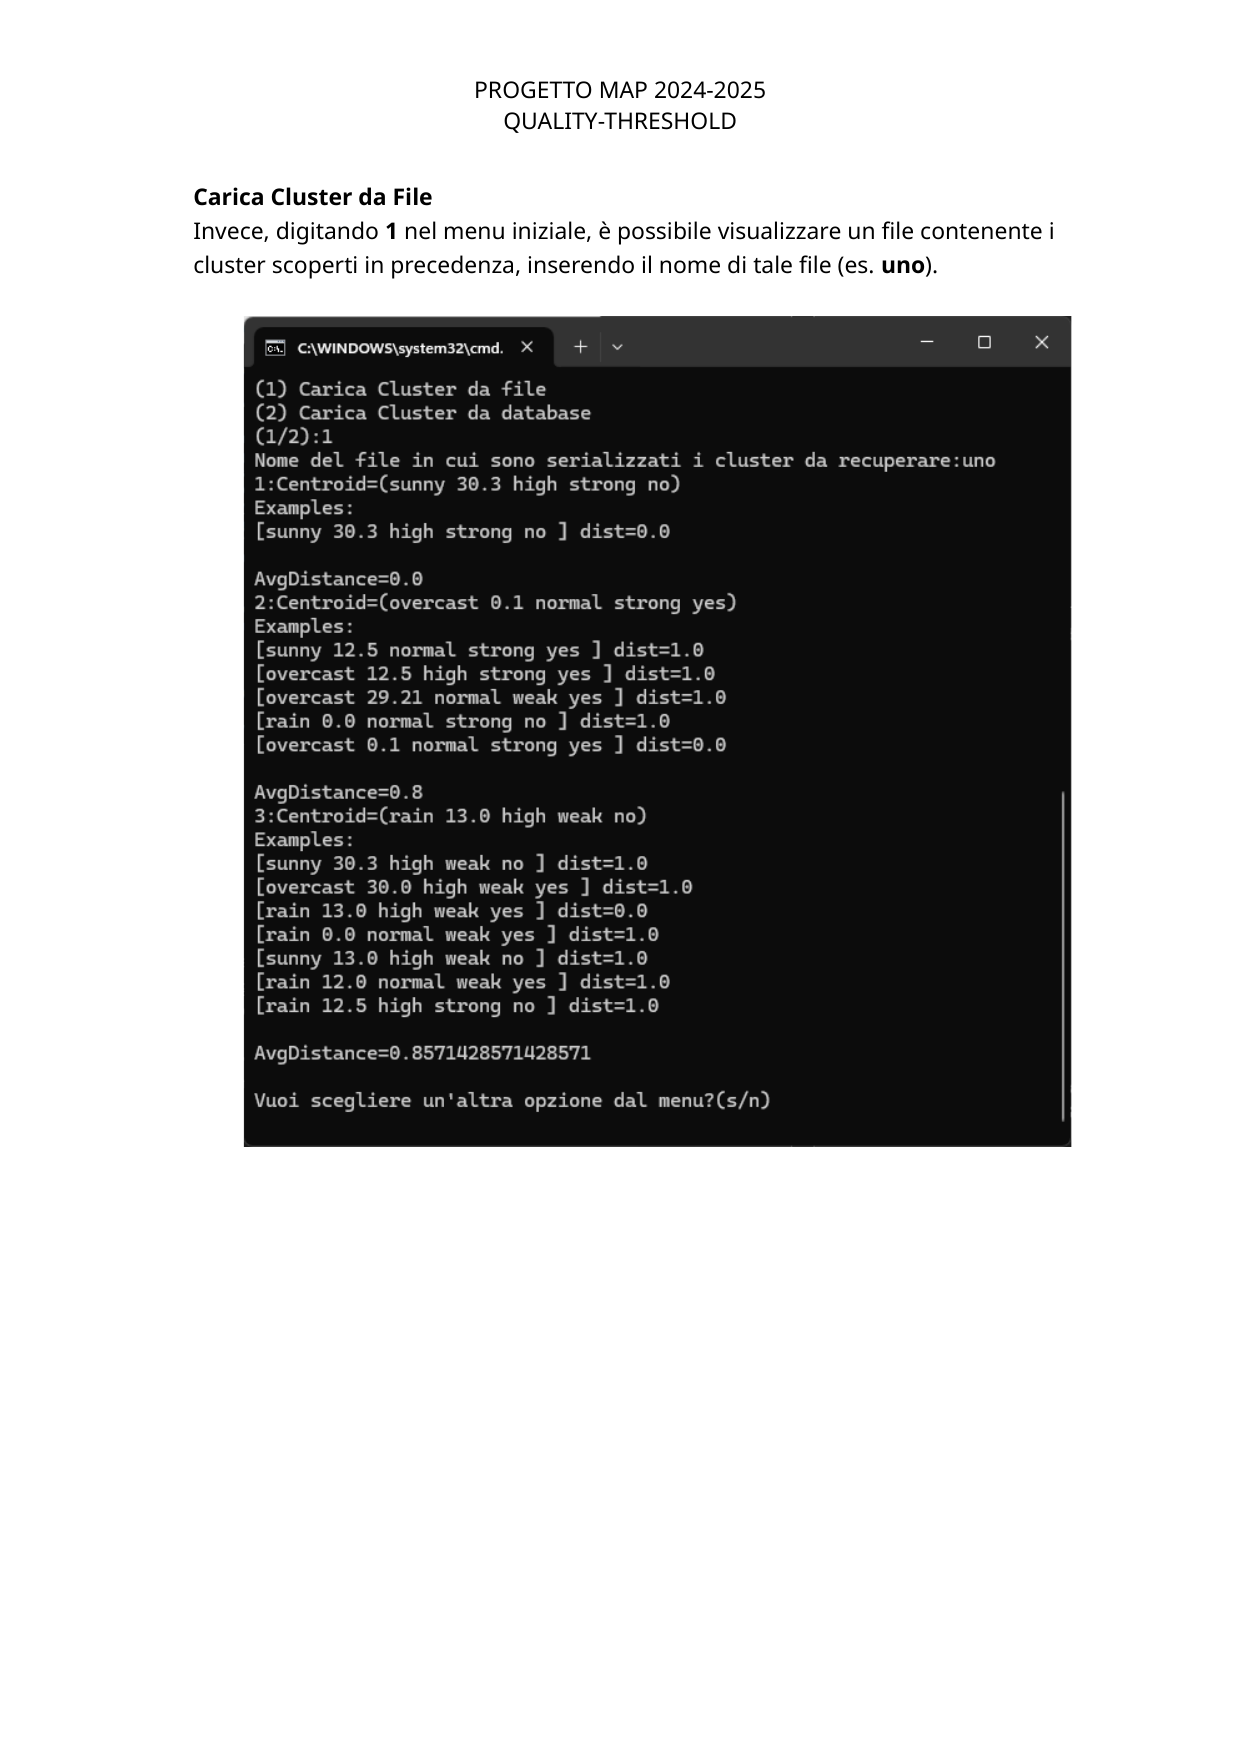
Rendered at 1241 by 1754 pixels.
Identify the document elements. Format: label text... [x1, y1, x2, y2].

picture [243, 316, 1072, 1147]
list Invece, digitando 1 nel menu iniziale, è possibile visualizzare un file contenente i cluster scoperti in precedenza, inserendo il nome di tale file (es. uno). [193, 215, 1122, 280]
list Carica Cluster da File [193, 181, 1122, 213]
